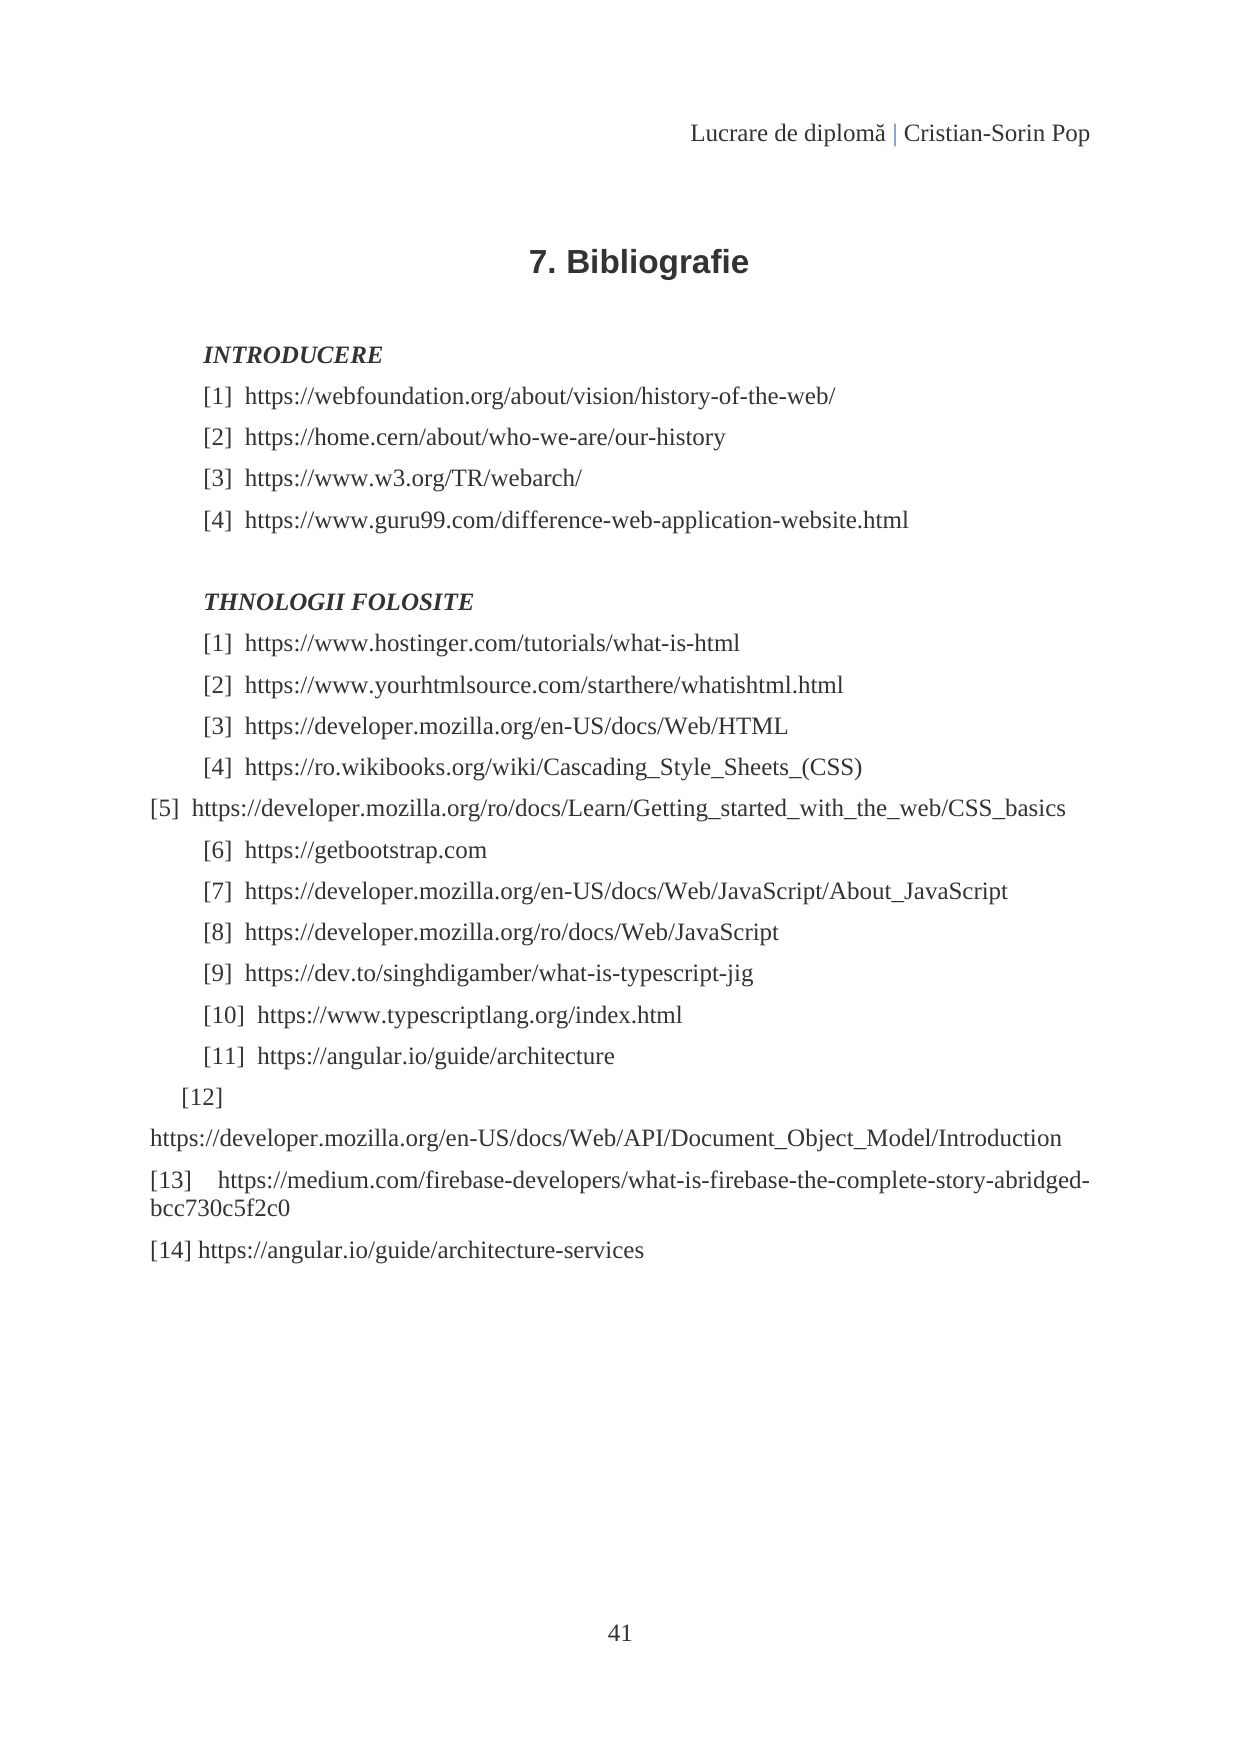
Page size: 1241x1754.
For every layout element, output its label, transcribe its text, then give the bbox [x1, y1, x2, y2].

text [1] https://www.hostinger.com/tutorials/what-is-html [150, 628, 1090, 657]
text [14] https://angular.io/guide/architecture-services [150, 1235, 1090, 1263]
text THNOLOGII FOLOSITE [150, 587, 1090, 616]
text [13] https://medium.com/firebase-developers/what-is-firebase-the-complete-story-abridged-bcc730c5f2c0 [150, 1165, 1090, 1222]
text [3] https://developer.mozilla.org/en-US/docs/Web/HTML [150, 711, 1090, 740]
text [10] https://www.typescriptlang.org/index.html [150, 1000, 1090, 1028]
text [4] https://ro.wikibooks.org/wiki/Cascading_Style_Sheets_(CSS) [150, 752, 1090, 781]
text [8] https://developer.mozilla.org/ro/docs/Web/JavaScript [150, 917, 1090, 946]
text [6] https://getbootstrap.com [150, 835, 1090, 863]
subtitle Bibliografie [187, 242, 1090, 280]
text [2] https://www.yourhtmlsource.com/starthere/whatishtml.html [150, 670, 1090, 698]
text [12] [150, 1082, 1090, 1111]
text INTRODUCERE [150, 340, 1090, 368]
text [2] https://home.cern/about/who-we-are/our-history [150, 422, 1090, 451]
text https://developer.mozilla.org/en-US/docs/Web/API/Document_Object_Model/Introduction [150, 1123, 1090, 1152]
text [5] https://developer.mozilla.org/ro/docs/Learn/Getting_started_with_the_web/CSS_basics [150, 793, 1090, 822]
text [3] https://www.w3.org/TR/webarch/ [150, 463, 1090, 492]
text [1] https://webfoundation.org/about/vision/history-of-the-web/ [150, 381, 1090, 410]
text [4] https://www.guru99.com/difference-web-application-website.html [150, 505, 1090, 533]
text [11] https://angular.io/guide/architecture [150, 1041, 1090, 1070]
text [9] https://dev.to/singhdigamber/what-is-typescript-jig [150, 958, 1090, 987]
text [7] https://developer.mozilla.org/en-US/docs/Web/JavaScript/About_JavaScript [150, 876, 1090, 905]
